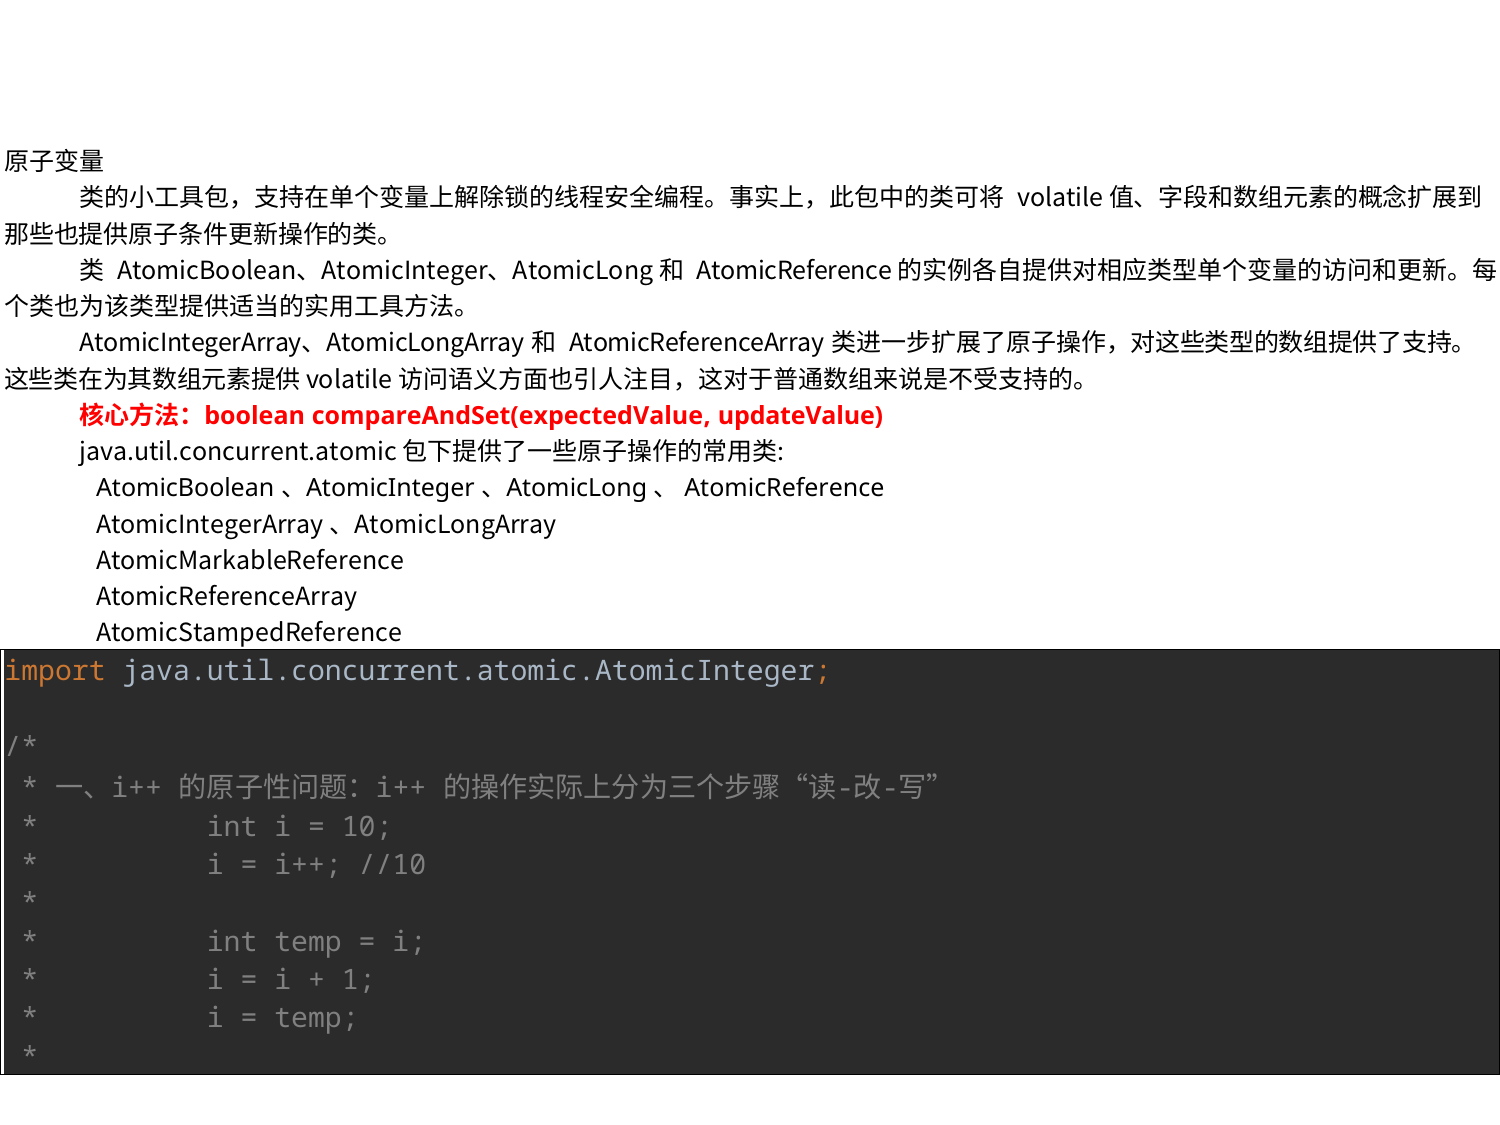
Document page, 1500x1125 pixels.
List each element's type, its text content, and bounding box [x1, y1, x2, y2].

text AtomicStampedReference [96, 613, 1500, 649]
text 原子变量 [4, 142, 1500, 178]
text AtomicIntegerArray、AtomicLongArray 和AtomicReferenceArray 类进一步扩展了原子操作，对这些类型的数组提供了支持。这些类在为其数组元素提供volatile 访问语义方面也引人注目，这对于普通数组来说是不受支持的。 [4, 323, 1500, 395]
text 类的小工具包，支持在单个变量上解除锁的线程安全编程。事实上，此包中的类可将volatile 值、字段和数组元素的概念扩展到那些也提供原子条件更新操作的类。 [4, 178, 1500, 250]
text AtomicMarkableReference [96, 540, 1500, 577]
text AtomicBoolean 、AtomicInteger 、AtomicLong 、 AtomicReference [96, 468, 1500, 504]
text java.util.concurrent.atomic 包下提供了一些原子操作的常用类: [4, 432, 1500, 468]
text AtomicIntegerArray 、AtomicLongArray [96, 504, 1500, 540]
text 核心方法：boolean compareAndSet(expectedValue, updateValue) [4, 395, 1500, 432]
text 类AtomicBoolean、AtomicInteger、AtomicLong 和AtomicReference 的实例各自提供对相应类型单个变量的访问和更新。每个类也为该类型提供适当的实用工具方法。 [4, 250, 1500, 323]
text AtomicReferenceArray [96, 577, 1500, 613]
